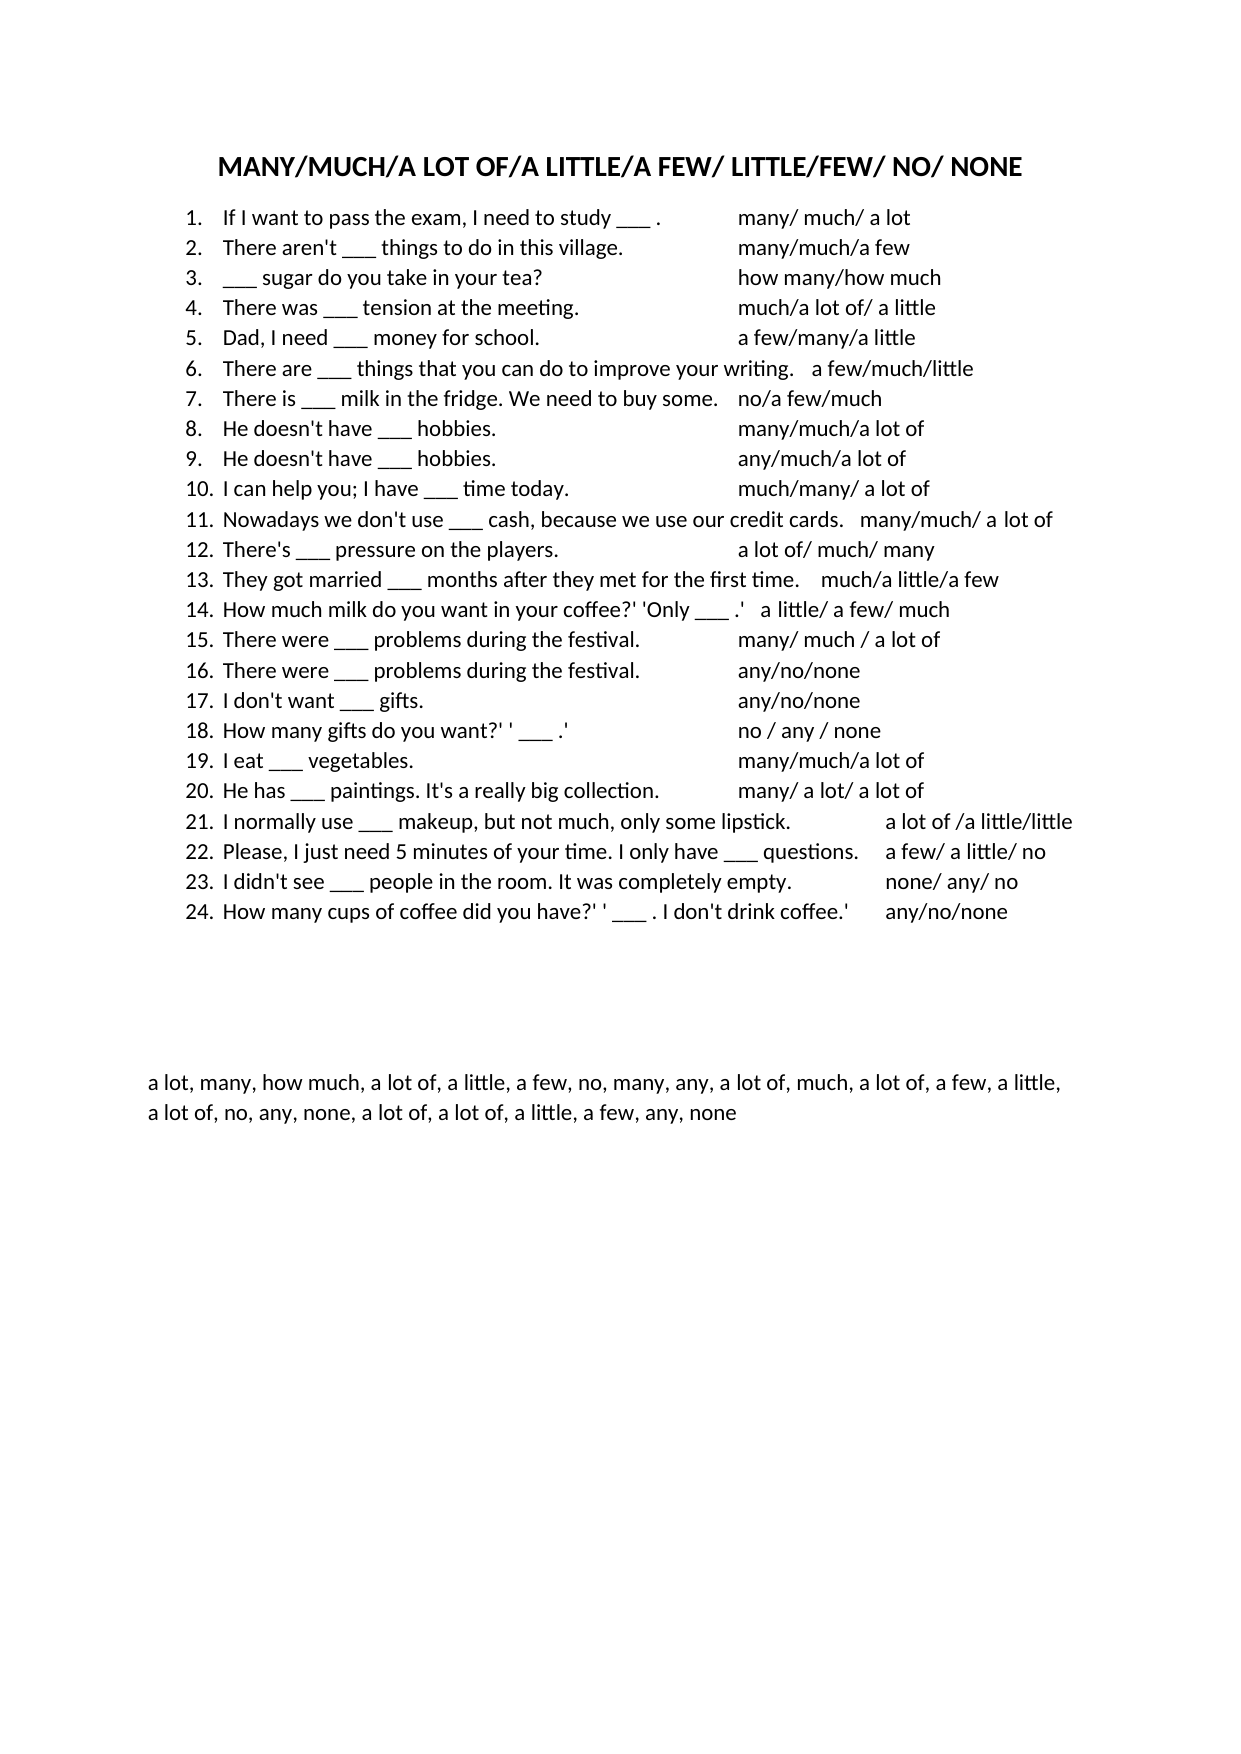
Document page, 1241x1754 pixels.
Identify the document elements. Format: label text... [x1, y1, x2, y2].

list How many cups of coffee did you have?' ' ___ . I don't drink coffee.' any/no/none [185, 897, 1093, 926]
list I can help you; I have ___ time today. much/many/ a lot of [185, 474, 1093, 503]
list I eat ___ vegetables. many/much/a lot of [185, 746, 1093, 774]
list He doesn't have ___ hobbies. any/much/a lot of [185, 444, 1093, 472]
list How many gifts do you want?' ' ___ .' no / any / none [185, 716, 1093, 744]
list ___ sugar do you take in your tea? how many/how much [185, 263, 1093, 291]
text MANY/MUCH/A LOT OF/A LITTLE/A FEW/ LITTLE/FEW/ NO/ NONE [148, 148, 1093, 183]
list There are ___ things that you can do to improve your writing. a few/much/little [185, 354, 1093, 382]
list If I want to pass the exam, I need to study ___ . many/ much/ a lot [185, 203, 1093, 231]
list They got married ___ months after they met for the first time. much/a little/a few [185, 565, 1093, 593]
list There were ___ problems during the festival. any/no/none [185, 656, 1093, 684]
list There was ___ tension at the meeting. much/a lot of/ a little [185, 293, 1093, 321]
list How much milk do you want in your coffee?' 'Only ___ .' a little/ a few/ much [185, 595, 1093, 623]
list I normally use ___ makeup, but not much, only some lipstick. a lot of /a little/little [185, 807, 1093, 835]
list Dad, I need ___ money for school. a few/many/a little [185, 323, 1093, 352]
list He doesn't have ___ hobbies. many/much/a lot of [185, 414, 1093, 442]
list Please, I just need 5 minutes of your time. I only have ___ questions. a few/ a little/ no [185, 837, 1093, 865]
list I didn't see ___ people in the room. It was completely empty. none/ any/ no [185, 867, 1093, 895]
text a lot, many, how much, a lot of, a little, a few, no, many, any, a lot of, much, a lot of, a few, a little, a lot of, no, any, none, a lot of, a lot of, a little, a few, any, none [148, 1068, 1093, 1127]
list There were ___ problems during the festival. many/ much / a lot of [185, 626, 1093, 654]
list There aren't ___ things to do in this village. many/much/a few [185, 233, 1093, 261]
list He has ___ paintings. It's a really big collection. many/ a lot/ a lot of [185, 777, 1093, 805]
list There is ___ milk in the fridge. We need to buy some. no/a few/much [185, 384, 1093, 412]
list I don't want ___ gifts. any/no/none [185, 686, 1093, 714]
list Nowadays we don't use ___ cash, because we use our credit cards. many/much/ a lot of [185, 505, 1093, 533]
list There's ___ pressure on the players. a lot of/ much/ many [185, 535, 1093, 563]
